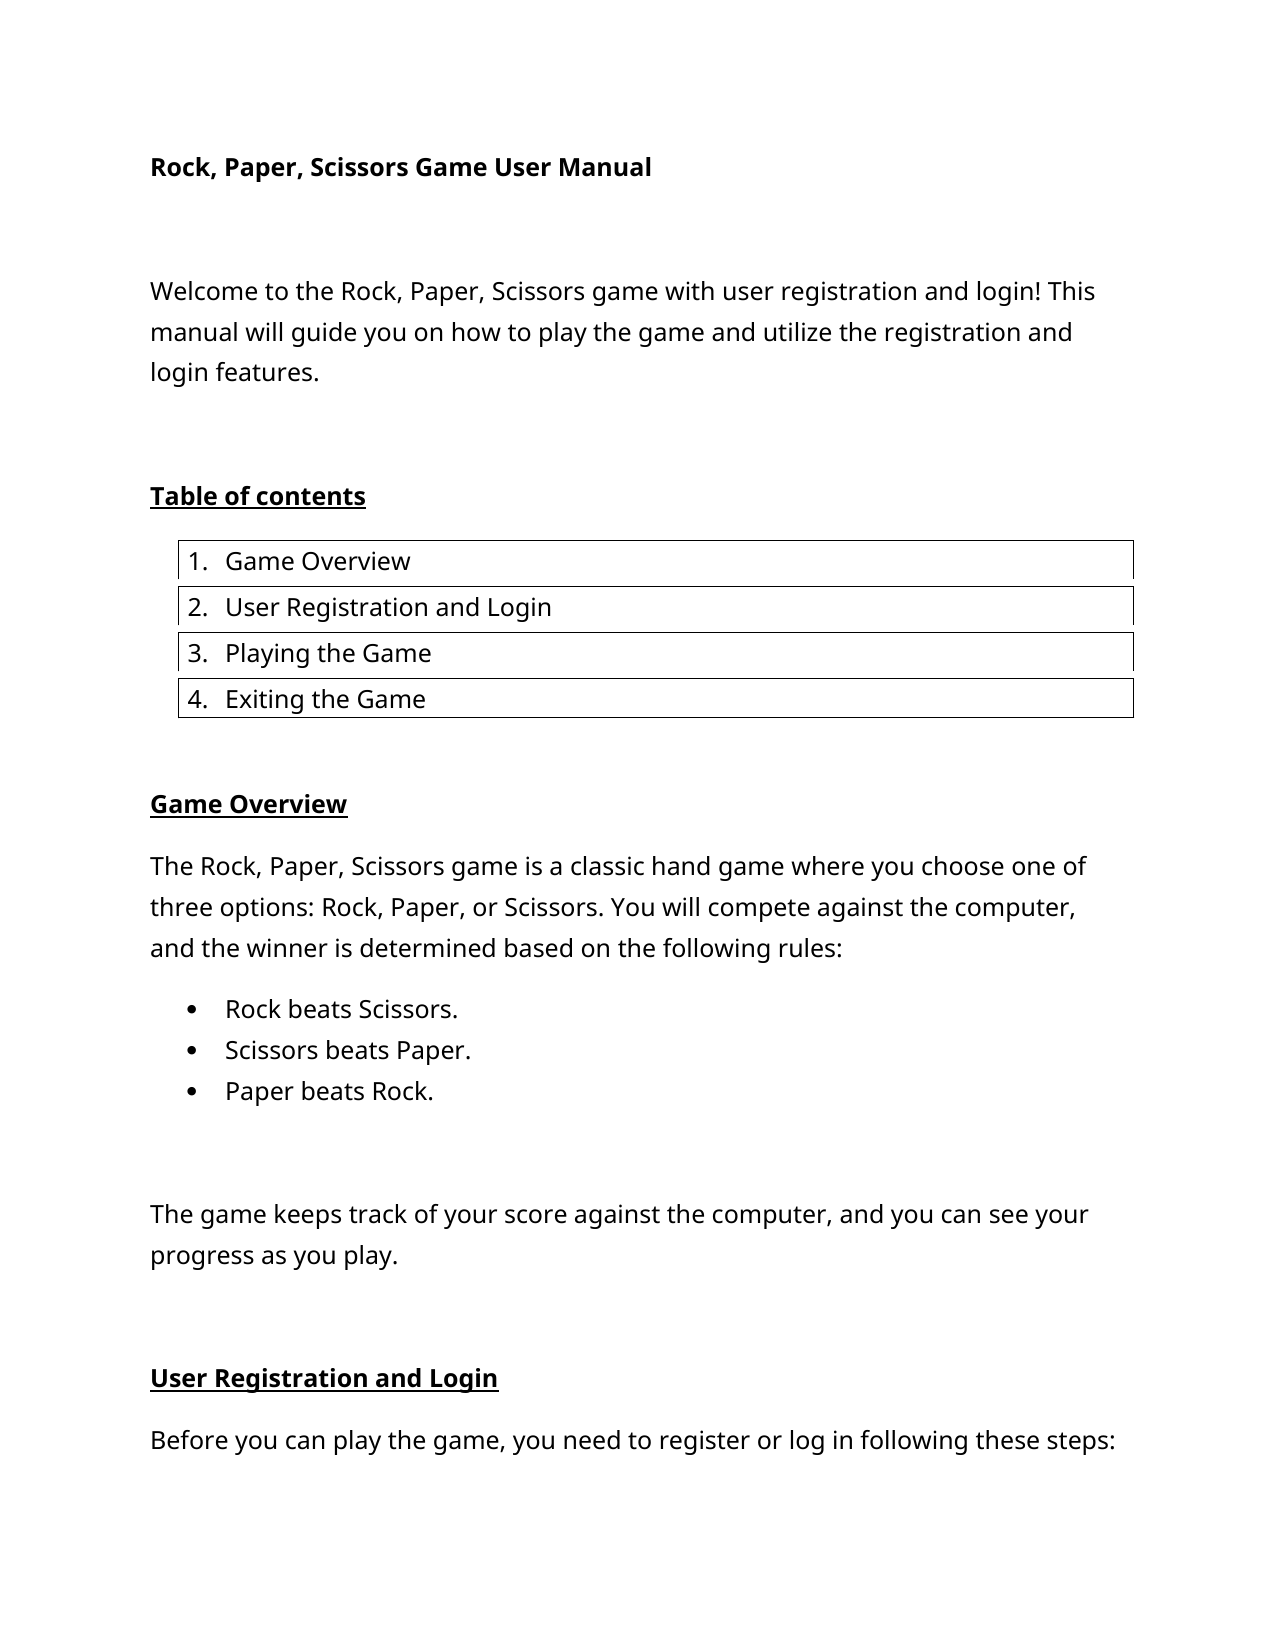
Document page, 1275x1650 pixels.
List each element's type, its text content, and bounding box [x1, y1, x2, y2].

list Rock beats Scissors. [187, 992, 1125, 1026]
list Paper beats Rock. [187, 1073, 1125, 1108]
list Playing the Game [179, 633, 1133, 671]
list Exiting the Game [179, 679, 1133, 717]
text The game keeps track of your score against the computer, and you can see your progress as you play. [150, 1197, 1125, 1272]
text Welcome to the Rock, Paper, Scissors game with user registration and login! This manual will guide you on how to play the game and utilize the registration and login features. [150, 273, 1125, 389]
list User Registration and Login [179, 587, 1133, 625]
text The Rock, Paper, Scissors game is a classic hand game where you choose one of three options: Rock, Paper, or Scissors. You will compete against the computer, and the winner is determined based on the following rules: [150, 848, 1125, 964]
text Before you can play the game, you need to register or log in following these steps: [150, 1423, 1125, 1457]
text Table of contents [150, 478, 1125, 512]
text User Registration and Login [150, 1361, 1125, 1395]
text Rock, Paper, Scissors Game User Manual [150, 150, 1125, 184]
list Game Overview [179, 541, 1133, 579]
list Scissors beats Paper. [187, 1033, 1125, 1067]
text Game Overview [150, 787, 1125, 821]
